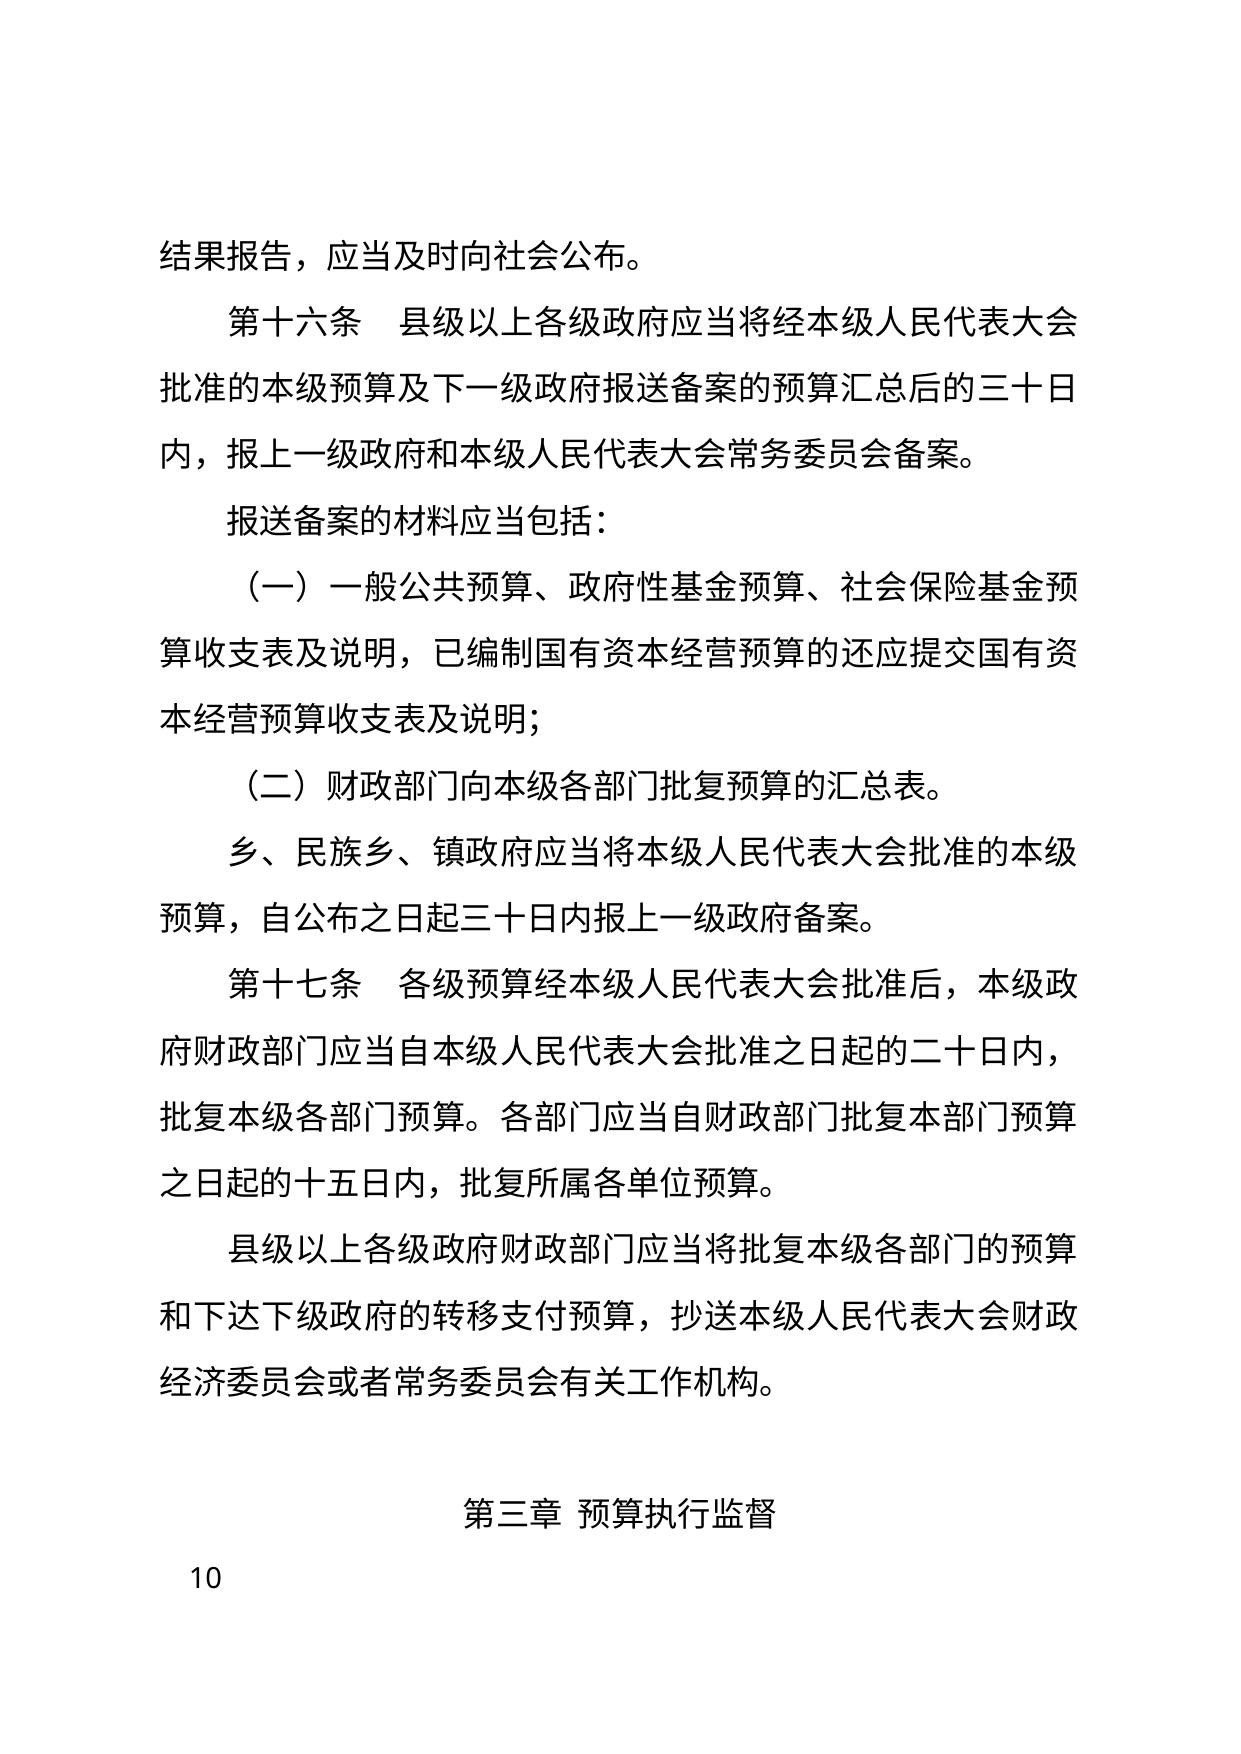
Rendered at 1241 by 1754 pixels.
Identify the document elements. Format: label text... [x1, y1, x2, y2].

text 乡、民族乡、镇政府应当将本级人民代表大会批准的本级预算，自公布之日起三十日内报上一级政府备案。 [159, 817, 1081, 949]
text 县级以上各级政府财政部门应当将批复本级各部门的预算和下达下级政府的转移支付预算，抄送本级人民代表大会财政经济委员会或者常务委员会有关工作机构。 [159, 1214, 1081, 1413]
text （二）财政部门向本级各部门批复预算的汇总表。 [159, 750, 1081, 817]
text 第三章 预算执行监督 [159, 1479, 1081, 1545]
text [159, 220, 1081, 287]
text 第十七条 各级预算经本级人民代表大会批准后，本级政府财政部门应当自本级人民代表大会批准之日起的二十日内，批复本级各部门预算。各部门应当自财政部门批复本部门预算之日起的十五日内，批复所属各单位预算。 [159, 949, 1081, 1214]
text 第十六条 县级以上各级政府应当将经本级人民代表大会批准的本级预算及下一级政府报送备案的预算汇总后的三十日内，报上一级政府和本级人民代表大会常务委员会备案。 [159, 287, 1081, 485]
text （一）一般公共预算、政府性基金预算、社会保险基金预算收支表及说明，已编制国有资本经营预算的还应提交国有资本经营预算收支表及说明； [159, 552, 1081, 750]
text 报送备案的材料应当包括： [159, 485, 1081, 552]
